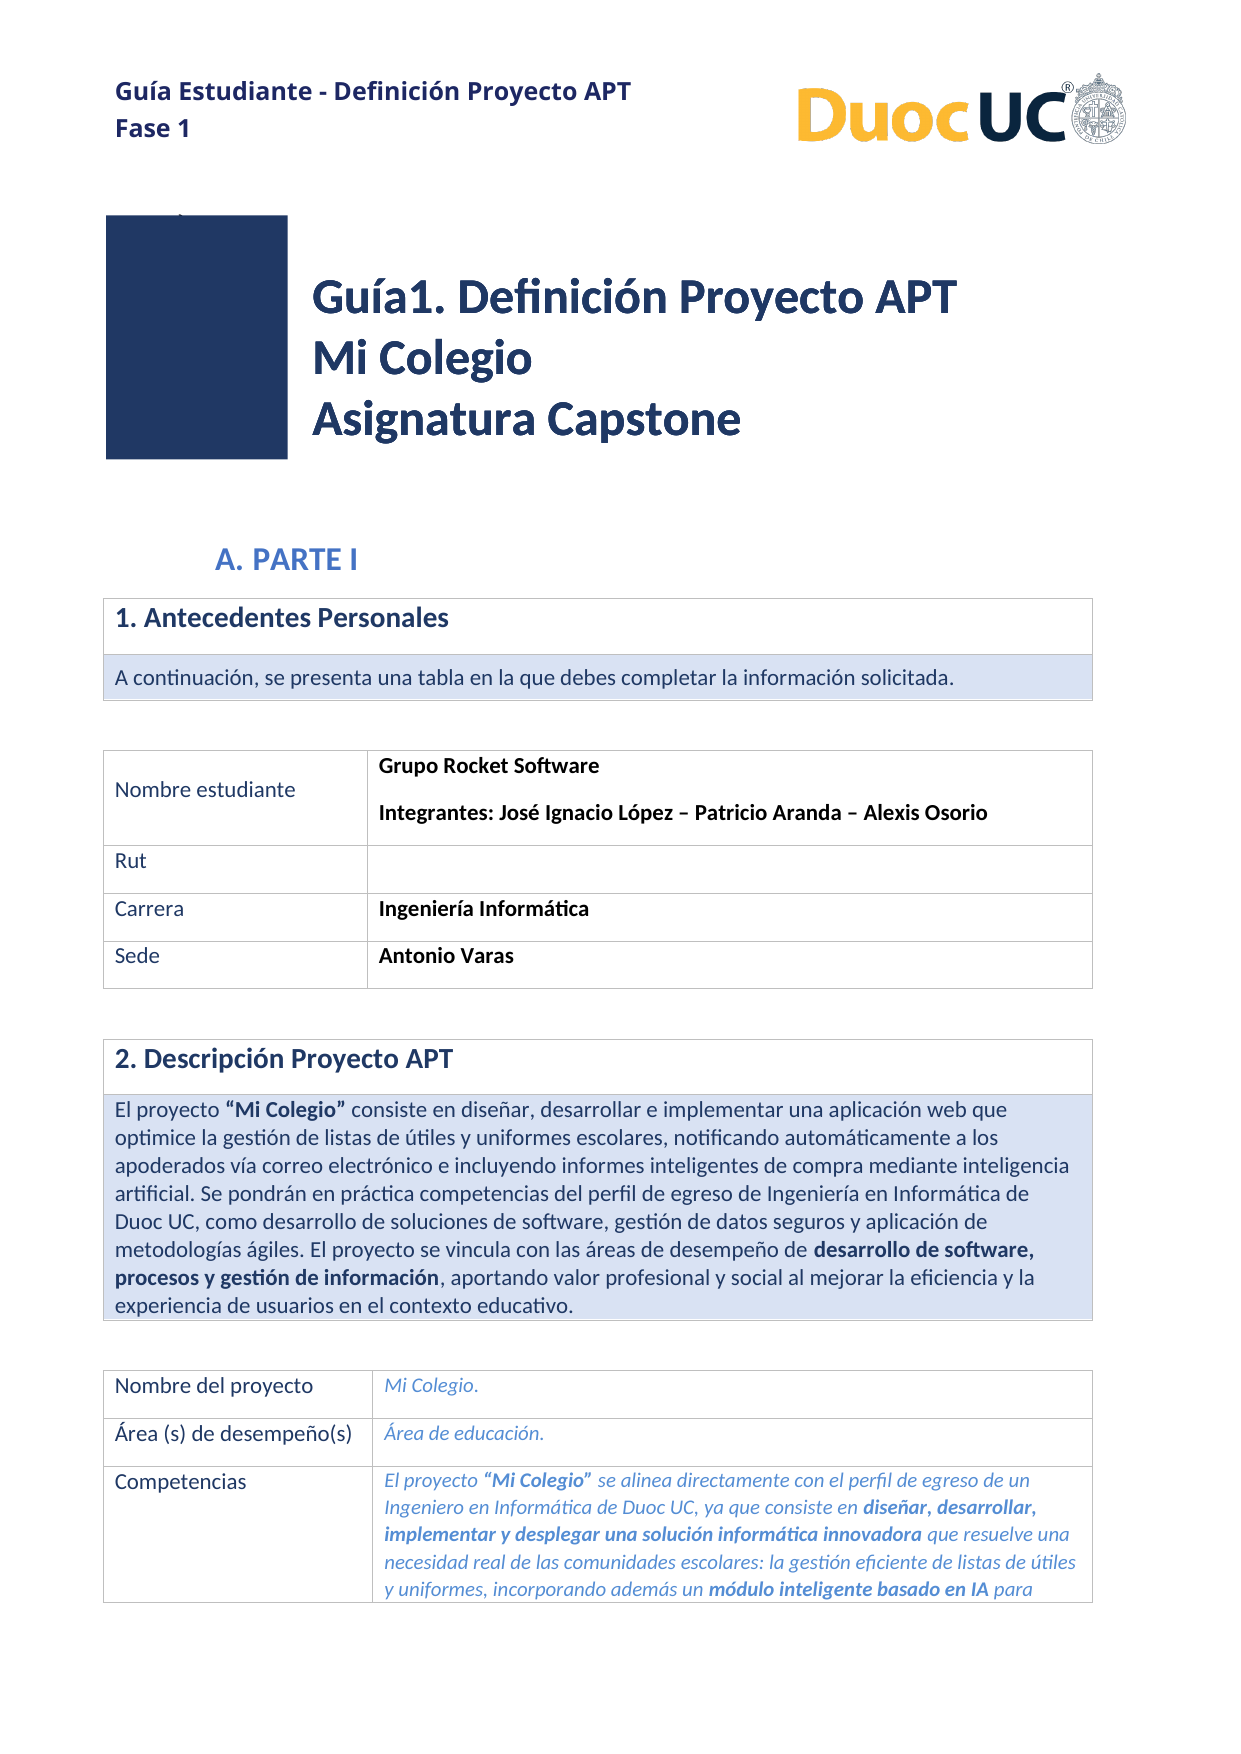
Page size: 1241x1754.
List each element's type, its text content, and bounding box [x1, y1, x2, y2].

table_header Mi Colegio. [373, 1371, 1092, 1418]
text } [177, 209, 1063, 238]
table_header 1. Antecedentes Personales [104, 599, 1092, 654]
table_cell Competencias [104, 1467, 372, 1602]
table_cell Sede [104, 942, 367, 988]
table_cell El proyecto “Mi Colegio” consiste en diseñar, desarrollar e implementar una aplicación web que optimice la gestión de listas de útiles y uniformes escolares, notificando automáticamente a los apoderados vía correo electrónico e incluyendo informes inteligentes de compra mediante inteligencia artificial. Se pondrán en práctica competencias del perfil de egreso de Ingeniería en Informática de Duoc UC, como desarrollo de soluciones de software, gestión de datos seguros y aplicación de metodologías ágiles. El proyecto se vincula con las áreas de desempeño de desarrollo de software, procesos y gestión de información, aportando valor profesional y social al mejorar la eficiencia y la experiencia de usuarios en el contexto educativo. [104, 1095, 1092, 1319]
list PARTE I [215, 538, 1063, 578]
table_cell Rut [104, 846, 367, 893]
table_header 2. Descripción Proyecto APT [104, 1040, 1092, 1094]
table_header Nombre del proyecto [104, 1371, 372, 1418]
table_cell Antonio Varas [368, 942, 1092, 988]
table_cell Ingeniería Informática [368, 894, 1092, 941]
picture [798, 73, 1126, 144]
table_cell Carrera [104, 894, 367, 941]
table_cell Área de educación. [373, 1419, 1092, 1466]
table_header Nombre estudiante [104, 751, 367, 845]
table_cell A continuación, se presenta una tabla en la que debes completar la información solicitada. [104, 655, 1092, 699]
table_header Grupo Rocket Software Integrantes: José Ignacio López – Patricio Aranda – Alexis Osorio [368, 751, 1092, 845]
table_cell Área (s) de desempeño(s) [104, 1419, 372, 1466]
table_cell [368, 846, 1092, 893]
